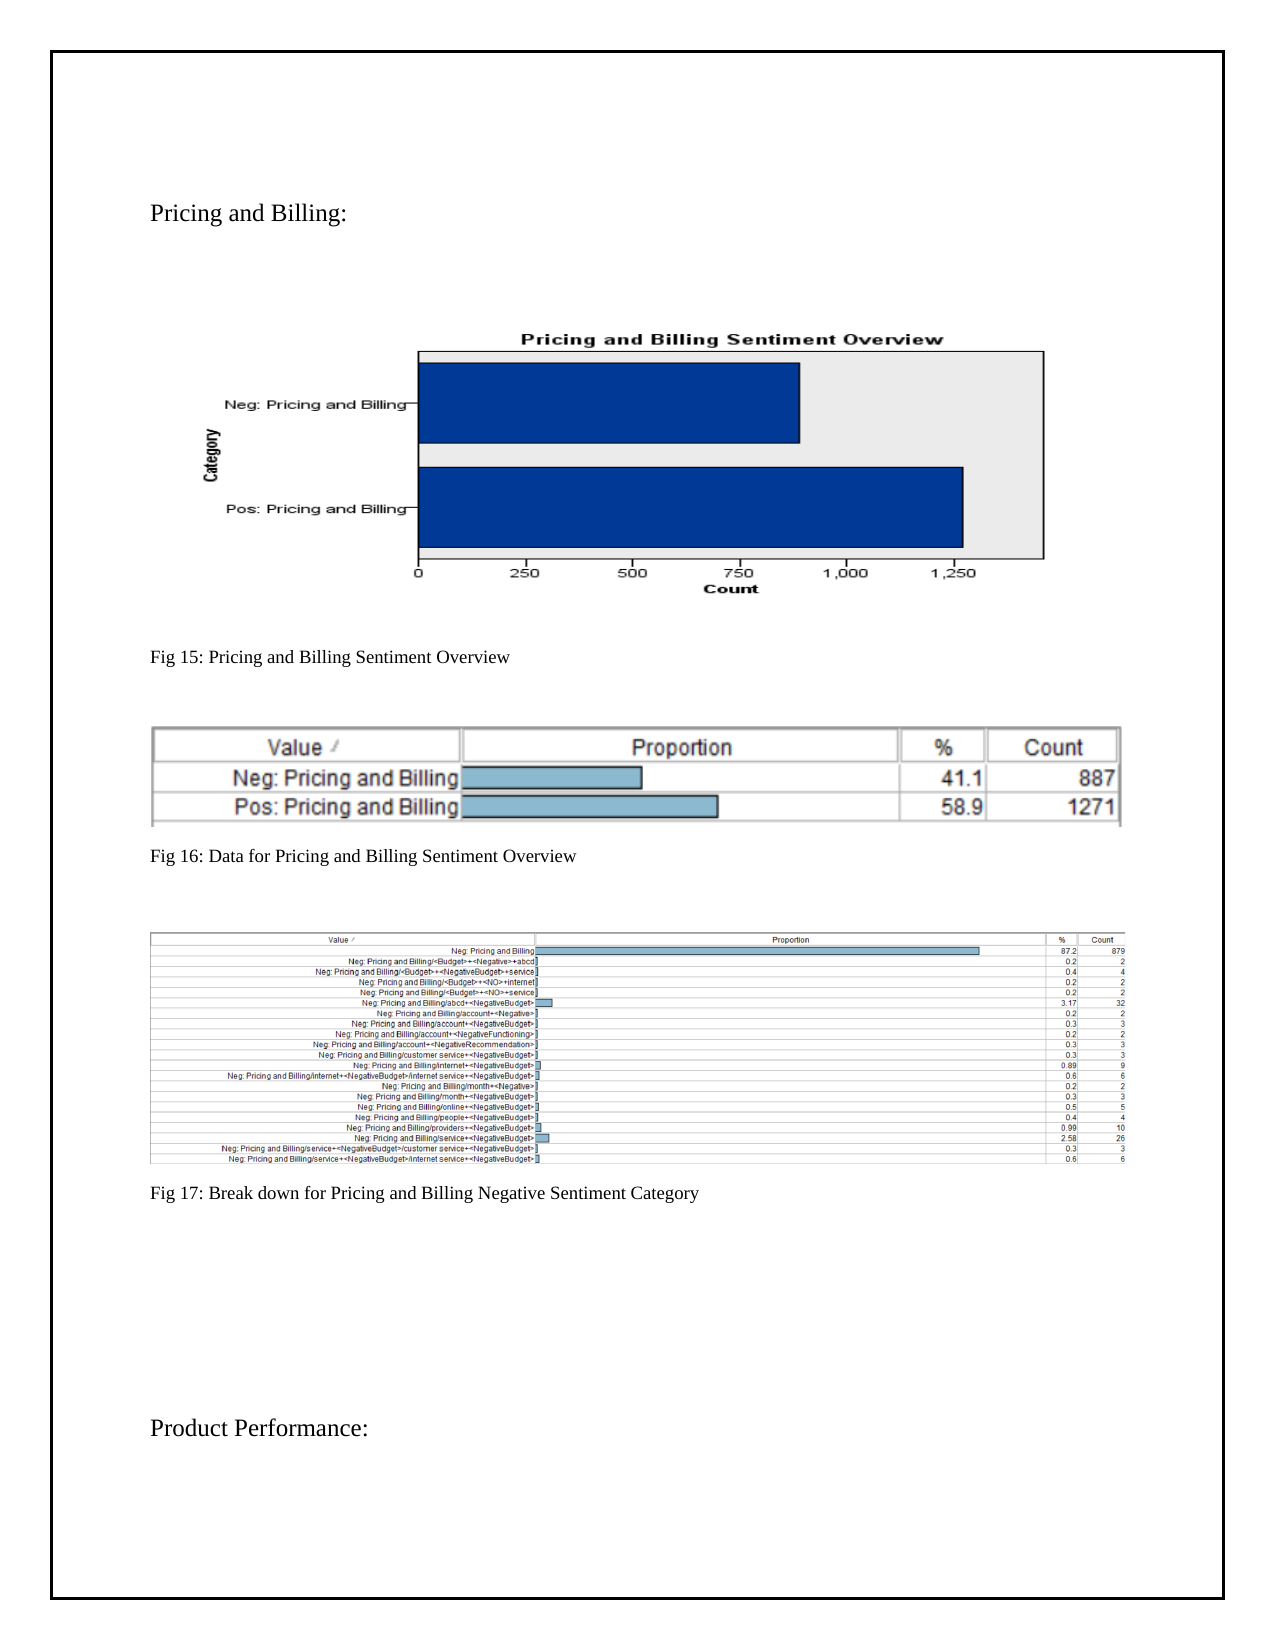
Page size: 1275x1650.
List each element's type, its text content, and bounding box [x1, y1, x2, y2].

text Fig 16: Data for Pricing and Billing Sentiment Overview [150, 845, 1125, 867]
picture [150, 726, 1125, 827]
text Product Performance: [150, 1413, 1125, 1442]
picture [150, 932, 1125, 1164]
picture [150, 293, 1092, 628]
text Fig 15: Pricing and Billing Sentiment Overview [150, 646, 1125, 668]
text Fig 17: Break down for Pricing and Billing Negative Sentiment Category [150, 1182, 1125, 1204]
text Pricing and Billing: [150, 198, 1125, 226]
